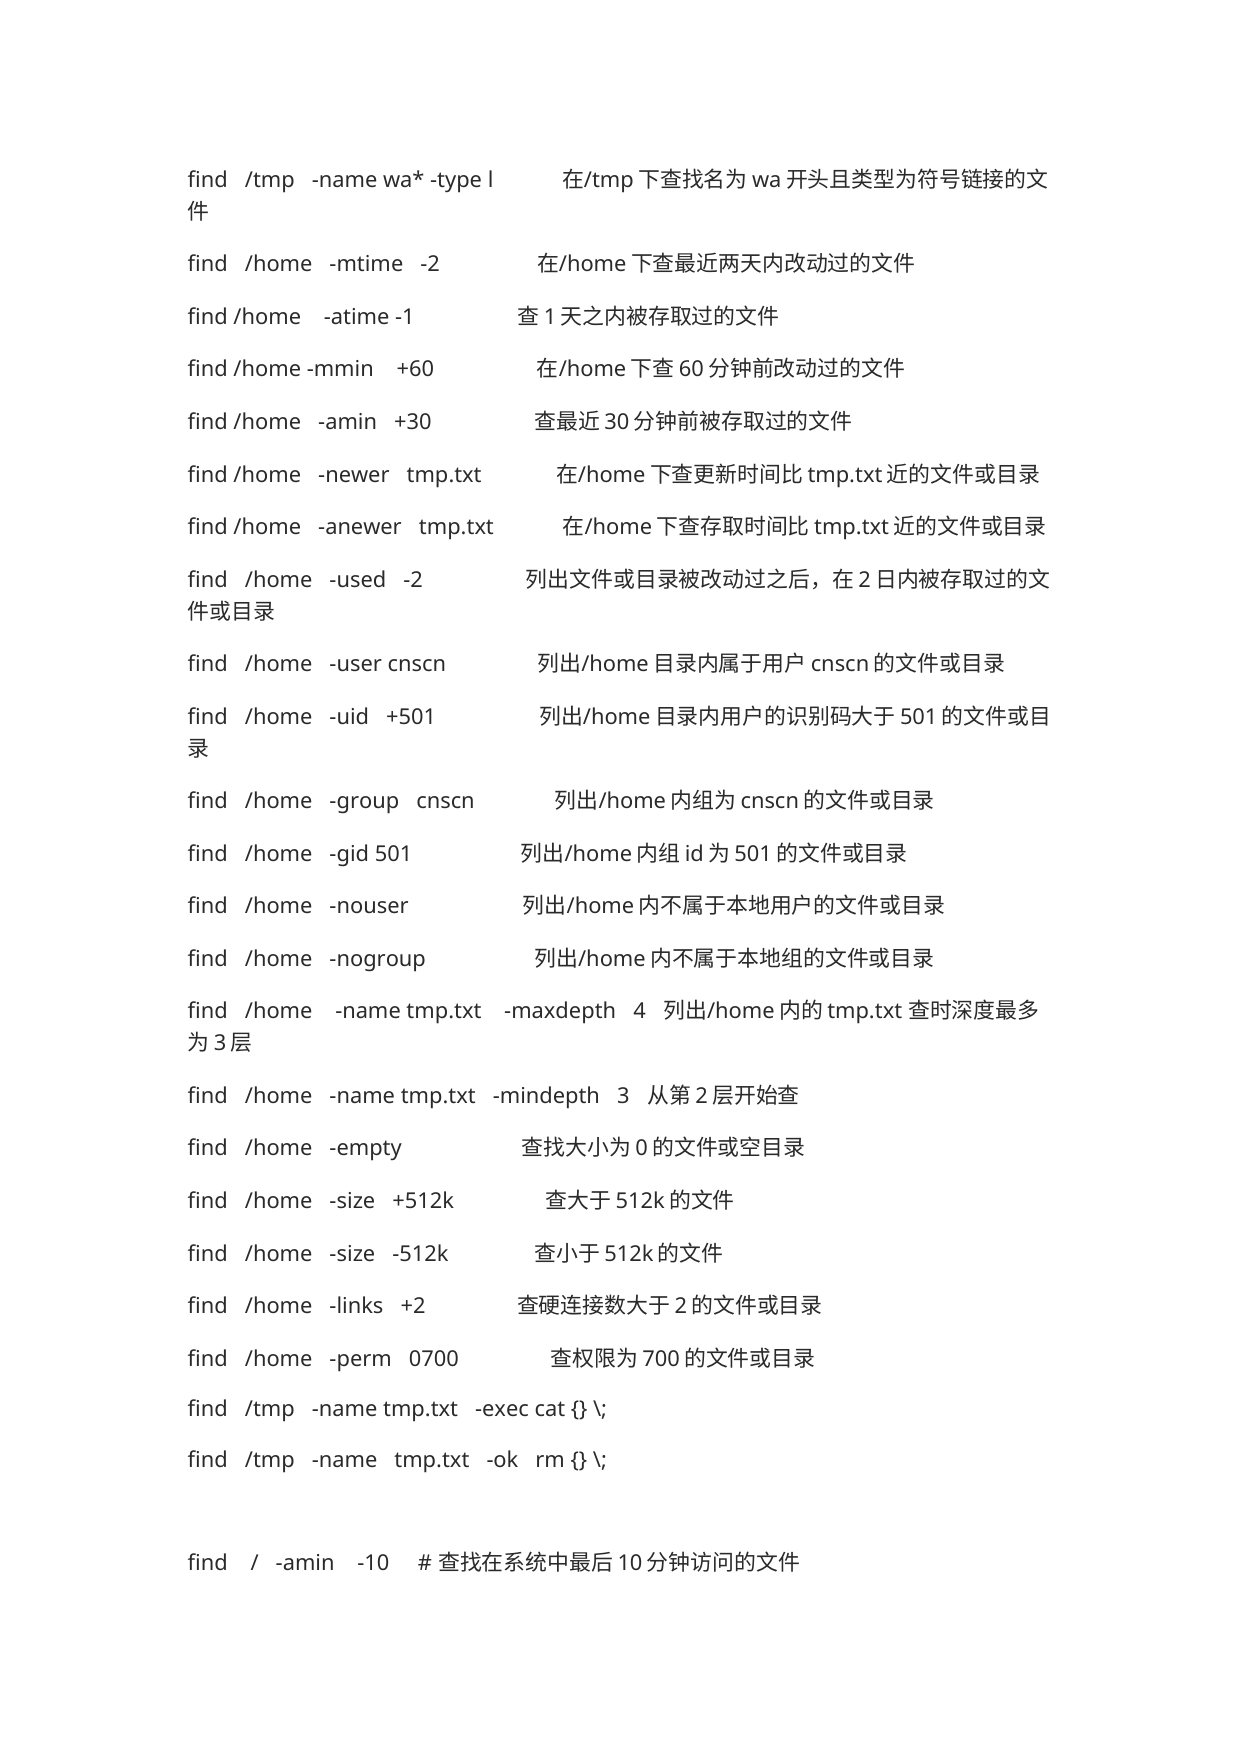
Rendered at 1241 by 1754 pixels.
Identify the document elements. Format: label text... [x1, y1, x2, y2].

text find /home -nouser 列出/home内不属于本地用户的文件或目录 [187, 888, 1053, 920]
text find /home -group cnscn 列出/home内组为cnscn的文件或目录 [187, 783, 1053, 815]
text find /home -atime -1 查1天之内被存取过的文件 [187, 299, 1053, 331]
text find /tmp -name tmp.txt -ok rm {} \; [187, 1444, 1053, 1474]
text find /home -used -2 列出文件或目录被改动过之后，在2日内被存取过的文件或目录 [187, 562, 1053, 625]
text find /home -nogroup 列出/home内不属于本地组的文件或目录 [187, 941, 1053, 973]
text find /home -perm 0700 查权限为700的文件或目录 [187, 1341, 1053, 1373]
text find /home -empty 查找大小为0的文件或空目录 [187, 1130, 1053, 1162]
text find /home -amin +30 查最近30分钟前被存取过的文件 [187, 404, 1053, 436]
text find /home -size +512k 查大于512k的文件 [187, 1183, 1053, 1215]
text find /home -anewer tmp.txt 在/home下查存取时间比tmp.txt近的文件或目录 [187, 509, 1053, 541]
text find /home -mtime -2 在/home下查最近两天内改动过的文件 [187, 246, 1053, 278]
text find /tmp -name tmp.txt -exec cat {} \; [187, 1393, 1053, 1423]
text find /home -gid 501 列出/home内组id为501的文件或目录 [187, 836, 1053, 867]
text find /home -newer tmp.txt 在/home下查更新时间比tmp.txt近的文件或目录 [187, 457, 1053, 488]
text find /home -links +2 查硬连接数大于2的文件或目录 [187, 1288, 1053, 1320]
text find /home -user cnscn 列出/home目录内属于用户cnscn的文件或目录 [187, 646, 1053, 678]
text find /home -size -512k 查小于512k的文件 [187, 1236, 1053, 1267]
text find /home -mmin +60 在/home下查60分钟前改动过的文件 [187, 351, 1053, 383]
text find /home -uid +501 列出/home目录内用户的识别码大于501的文件或目录 [187, 699, 1053, 762]
text find /home -name tmp.txt -maxdepth 4 列出/home内的tmp.txt 查时深度最多为3层 [187, 993, 1053, 1057]
text find /home -name tmp.txt -mindepth 3 从第2层开始查 [187, 1078, 1053, 1109]
text find / -amin -10 # 查找在系统中最后10分钟访问的文件 [187, 1545, 1053, 1577]
text find /tmp -name wa* -type l 在/tmp下查找名为wa开头且类型为符号链接的文件 [187, 162, 1053, 225]
